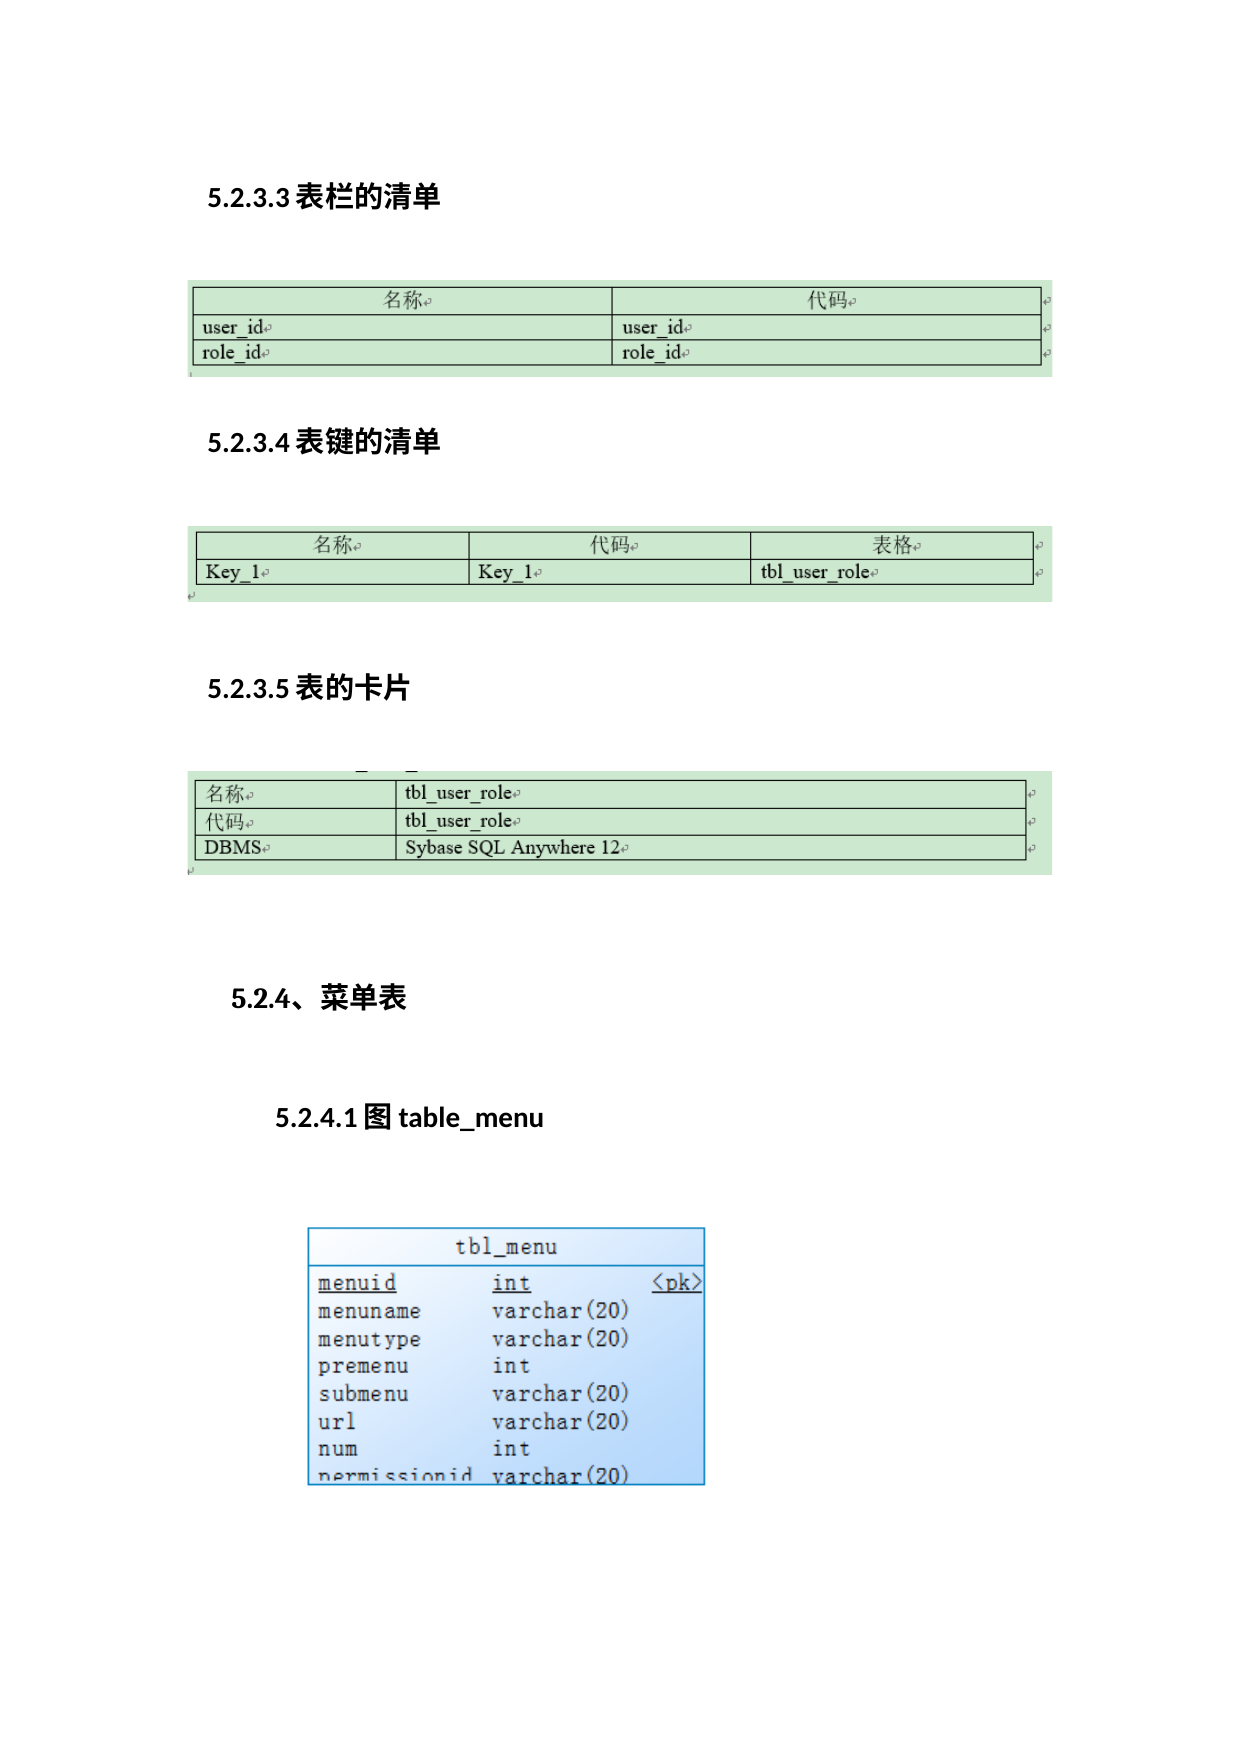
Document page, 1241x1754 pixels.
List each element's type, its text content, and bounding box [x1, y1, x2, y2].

subtitle 5.2.3.4表键的清单 [187, 407, 1053, 472]
subtitle 5.2.3.5表的卡片 [187, 653, 1053, 718]
picture [187, 771, 1053, 875]
picture [187, 280, 1053, 377]
subtitle 5.2.4、菜单表 [187, 963, 1053, 1028]
subtitle 5.2.3.3表栏的清单 [187, 162, 1053, 227]
subtitle 5.2.4.1图table_menu [231, 1082, 1053, 1147]
picture [187, 526, 1053, 602]
picture [275, 1201, 768, 1531]
